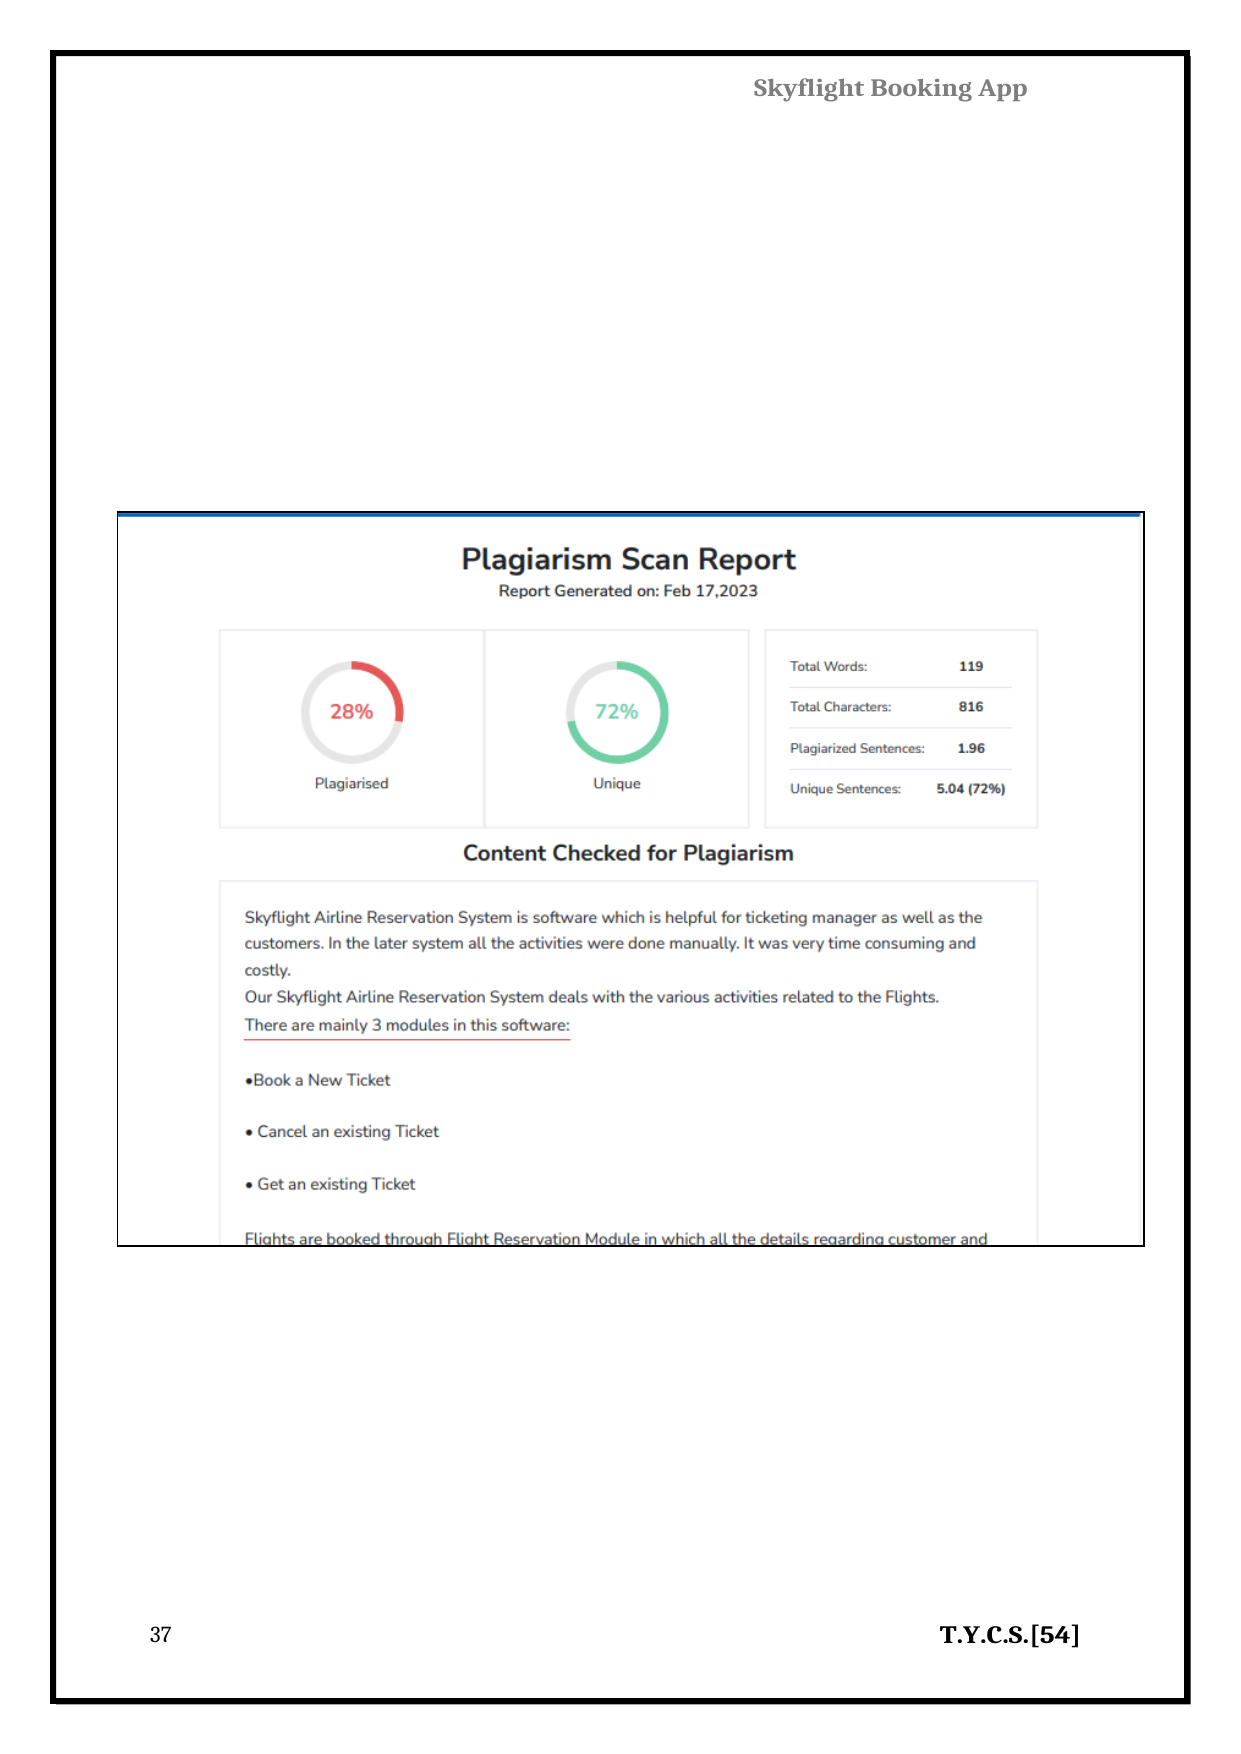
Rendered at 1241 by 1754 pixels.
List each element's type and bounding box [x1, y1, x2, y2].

picture [118, 513, 1143, 1245]
